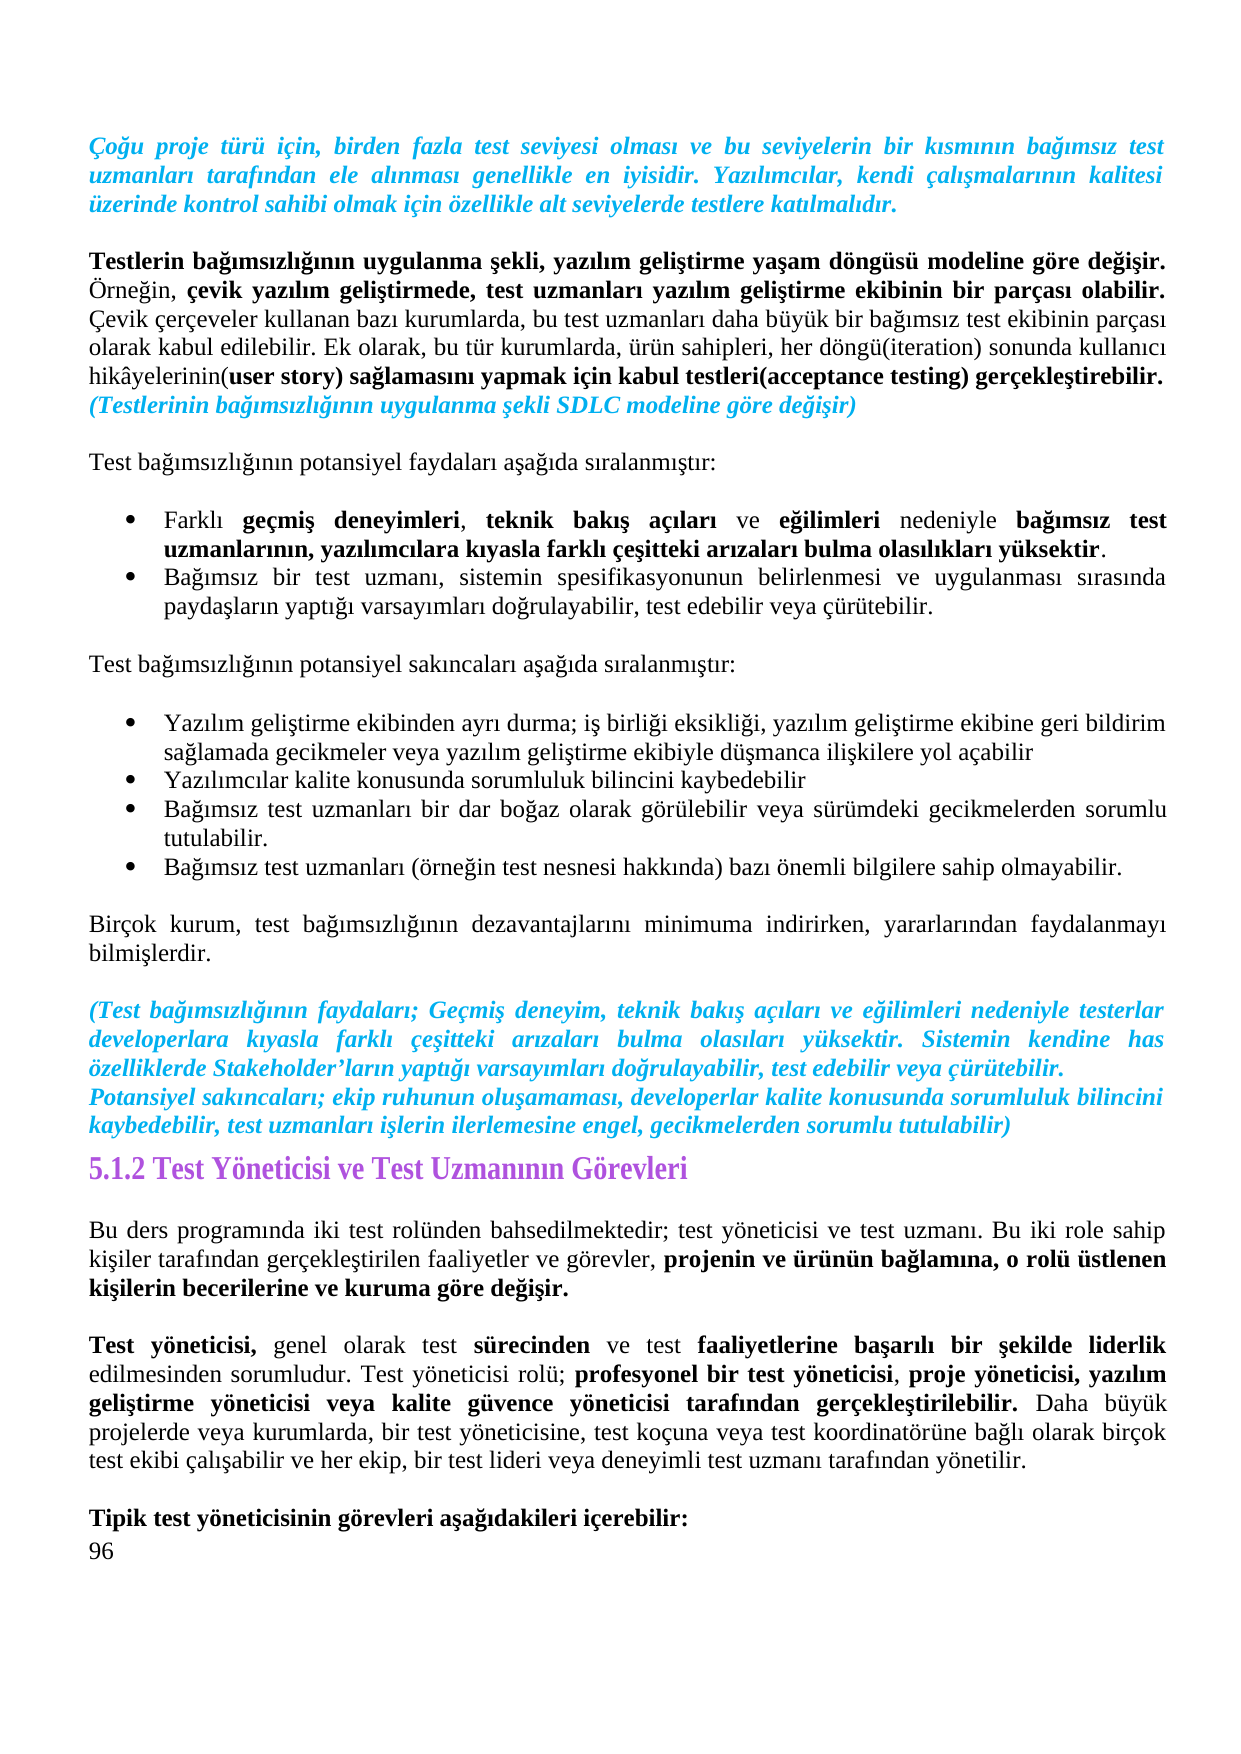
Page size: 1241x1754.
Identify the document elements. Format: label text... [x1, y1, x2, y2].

text Birçok kurum, test bağımsızlığının dezavantajlarını minimuma indirirken, yararlarından faydalanmayı bilmişlerdir. [88, 909, 1167, 967]
text Tipik test yöneticisinin görevleri aşağıdakileri içerebilir: [88, 1503, 1167, 1532]
text Test bağımsızlığının potansiyel faydaları aşağıda sıralanmıştır: [88, 447, 1167, 476]
list Yazılımcılar kalite konusunda sorumluluk bilincini kaybedebilir [126, 766, 1167, 794]
text Bu ders programında iki test rolünden bahsedilmektedir; test yöneticisi ve test uzmanı. Bu iki role sahip kişiler tarafından gerçekleştirilen faaliyetler ve görevler, projenin ve ürünün bağlamına, o rolü üstlenen kişilerin becerilerine ve kuruma göre değişir. [88, 1216, 1167, 1302]
text Testlerin bağımsızlığının uygulanma şekli, yazılım geliştirme yaşam döngüsü modeline göre değişir. Örneğin, çevik yazılım geliştirmede, test uzmanları yazılım geliştirme ekibinin bir parçası olabilir. Çevik çerçeveler kullanan bazı kurumlarda, bu test uzmanları daha büyük bir bağımsız test ekibinin parçası olarak kabul edilebilir. Ek olarak, bu tür kurumlarda, ürün sahipleri, her döngü(iteration) sonunda kullanıcı hikâyelerinin(user story) sağlamasını yapmak için kabul testleri(acceptance testing) gerçekleştirebilir. [88, 246, 1167, 390]
list Bağımsız test uzmanları bir dar boğaz olarak görülebilir veya sürümdeki gecikmelerden sorumlu tutulabilir. [126, 794, 1167, 852]
subtitle 5.1.2 Test Yöneticisi ve Test Uzmanının Görevleri [88, 1148, 1167, 1187]
list Farklı geçmiş deneyimleri, teknik bakış açıları ve eğilimleri nedeniyle bağımsız test uzmanlarının, yazılımcılara kıyasla farklı çeşitteki arızaları bulma olasılıkları yüksektir. [126, 505, 1167, 562]
list Yazılım geliştirme ekibinden ayrı durma; iş birliği eksikliği, yazılım geliştirme ekibine geri bildirim sağlamada gecikmeler veya yazılım geliştirme ekibiyle düşmanca ilişkilere yol açabilir [126, 708, 1167, 766]
list Bağımsız test uzmanları (örneğin test nesnesi hakkında) bazı önemli bilgilere sahip olmayabilir. [126, 852, 1167, 881]
text Test yöneticisi, genel olarak test sürecinden ve test faaliyetlerine başarılı bir şekilde liderlik edilmesinden sorumludur. Test yöneticisi rolü; profesyonel bir test yöneticisi, proje yöneticisi, yazılım geliştirme yöneticisi veya kalite güvence yöneticisi tarafından gerçekleştirilebilir. Daha büyük projelerde veya kurumlarda, bir test yöneticisine, test koçuna veya test koordinatörüne bağlı olarak birçok test ekibi çalışabilir ve her ekip, bir test lideri veya deneyimli test uzmanı tarafından yönetilir. [88, 1331, 1167, 1474]
list Bağımsız bir test uzmanı, sistemin spesifikasyonunun belirlenmesi ve uygulanması sırasında paydaşların yaptığı varsayımları doğrulayabilir, test edebilir veya çürütebilir. [126, 562, 1167, 620]
subtitle Potansiyel sakıncaları; ekip ruhunun oluşamaması, developerlar kalite konusunda sorumluluk bilincini kaybedebilir, test uzmanları işlerin ilerlemesine engel, gecikmelerden sorumlu tutulabilir) [88, 1082, 1167, 1139]
subtitle (Test bağımsızlığının faydaları; Geçmiş deneyim, teknik bakış açıları ve eğilimleri nedeniyle testerlar developerlara kıyasla farklı çeşitteki arızaları bulma olasıları yüksektir. Sistemin kendine has özelliklerde Stakeholder’ların yaptığı varsayımları doğrulayabilir, test edebilir veya çürütebilir. [88, 996, 1167, 1082]
subtitle (Testlerinin bağımsızlığının uygulanma şekli SDLC modeline göre değişir) [88, 390, 1167, 419]
text Test bağımsızlığının potansiyel sakıncaları aşağıda sıralanmıştır: [88, 649, 1167, 677]
subtitle Çoğu proje türü için, birden fazla test seviyesi olması ve bu seviyelerin bir kısmının bağımsız test uzmanları tarafından ele alınması genellikle en iyisidir. Yazılımcılar, kendi çalışmalarının kalitesi üzerinde kontrol sahibi olmak için özellikle alt seviyelerde testlere katılmalıdır. [88, 131, 1167, 217]
